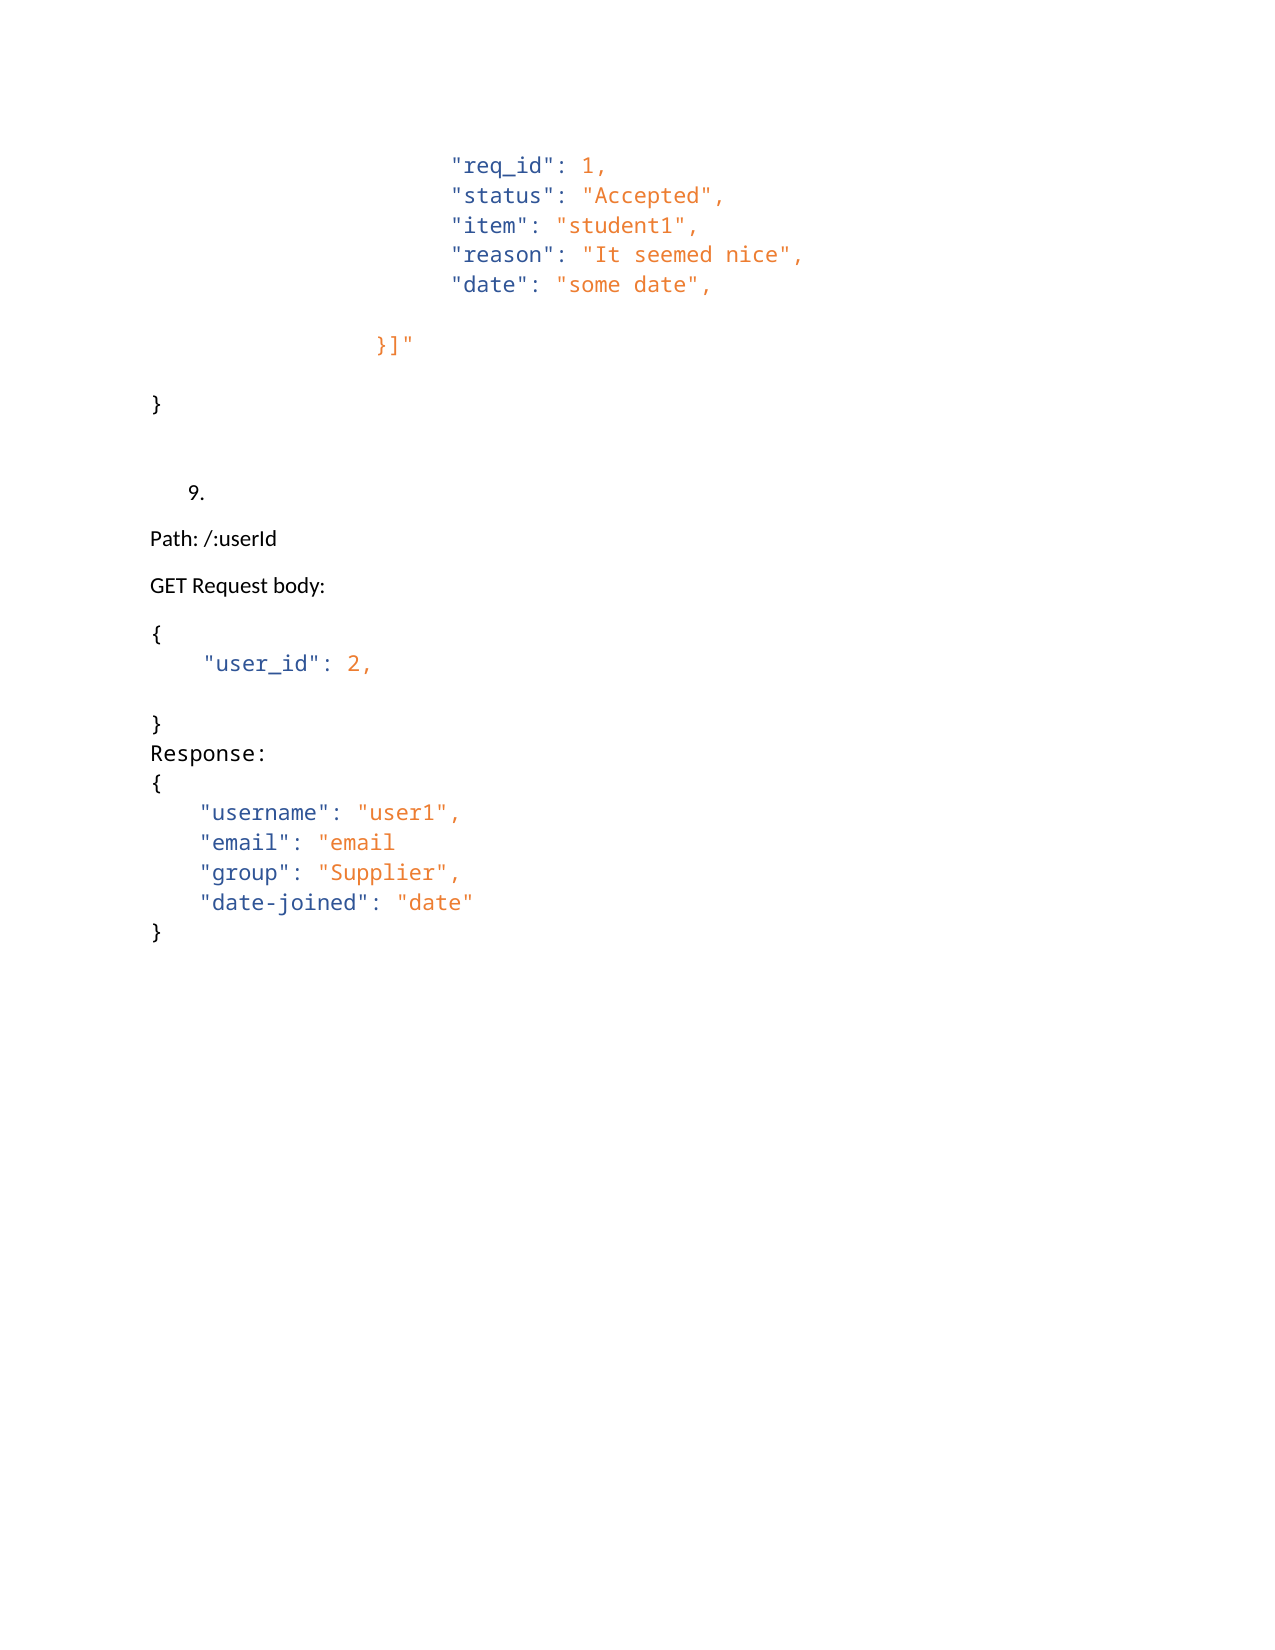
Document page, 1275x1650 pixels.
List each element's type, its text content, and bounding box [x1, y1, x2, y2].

text "group": "Supplier", [150, 857, 1125, 886]
text "date": "some date", [375, 269, 1125, 299]
text "item": "student1", [375, 209, 1125, 239]
text "req_id": 1, [150, 150, 1125, 180]
text { [150, 767, 1125, 797]
text }]" [375, 329, 1125, 358]
text GET Request body: [150, 571, 1125, 599]
text "status": "Accepted", [150, 180, 1125, 209]
text "reason": "It seemed nice", [375, 239, 1125, 269]
text Path: /:userId [150, 524, 1125, 553]
text } [150, 916, 1125, 946]
text Response: [150, 737, 1125, 767]
text } [150, 388, 1125, 418]
text "user_id": 2, [150, 648, 1125, 678]
text "username": "user1", [150, 797, 1125, 827]
text { [150, 618, 1125, 648]
text } [150, 708, 1125, 737]
text "date-joined": "date" [150, 886, 1125, 916]
text "email": "email [150, 827, 1125, 857]
